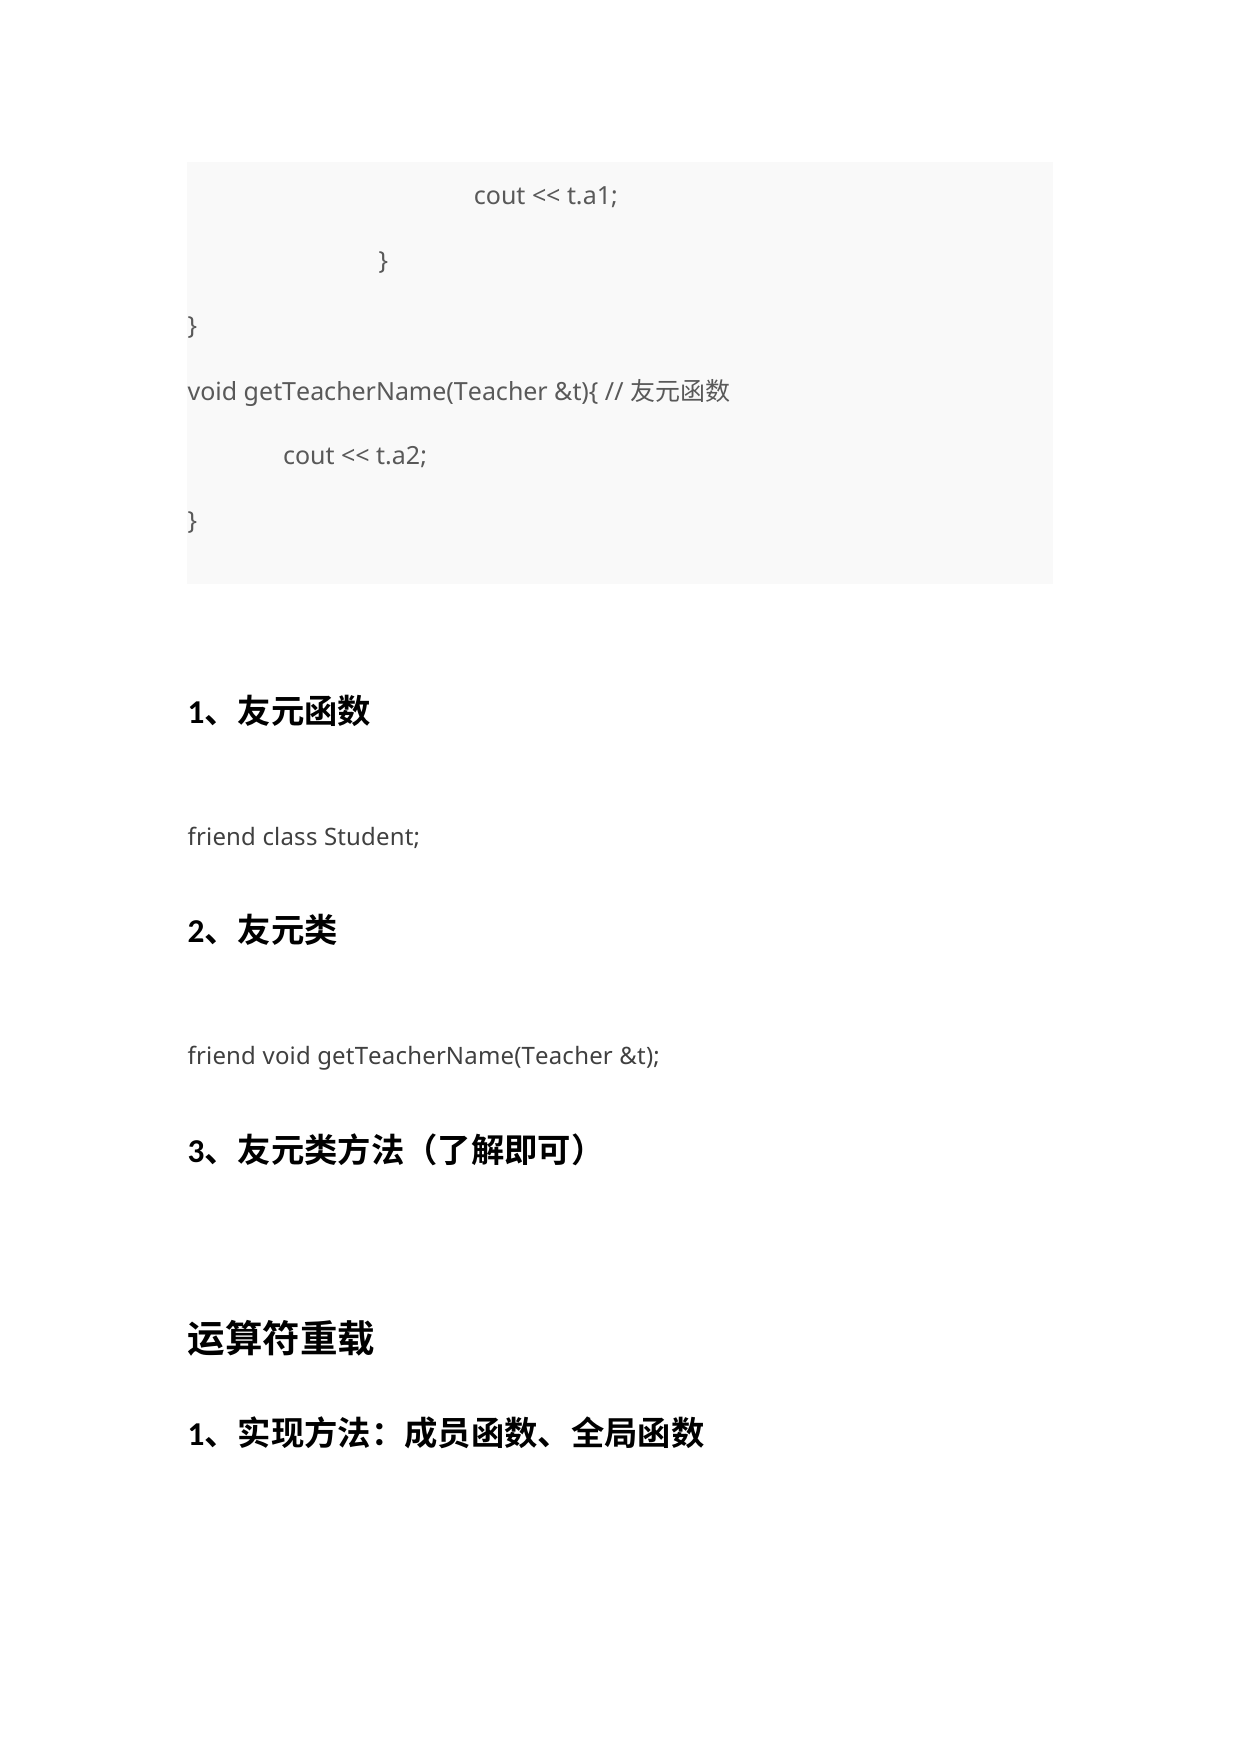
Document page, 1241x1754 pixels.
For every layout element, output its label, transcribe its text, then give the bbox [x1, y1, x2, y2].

subtitle 3、友元类方法（了解即可） [187, 1115, 1053, 1180]
subtitle 2、友元类 [187, 896, 1053, 961]
text } [187, 227, 1053, 292]
subtitle 1、实现方法：成员函数、全局函数 [187, 1398, 1053, 1463]
subtitle 运算符重载 [187, 1304, 1053, 1369]
text cout << t.a2; [187, 422, 1053, 487]
text } [187, 292, 1053, 357]
subtitle 1、友元函数 [187, 677, 1053, 742]
text friend void getTeacherName(Teacher &t); [187, 1023, 1053, 1088]
text } [187, 487, 1053, 552]
text cout << t.a1; [187, 162, 1053, 227]
text friend class Student; [187, 804, 1053, 869]
text void getTeacherName(Teacher &t){ // 友元函数 [187, 357, 1053, 422]
